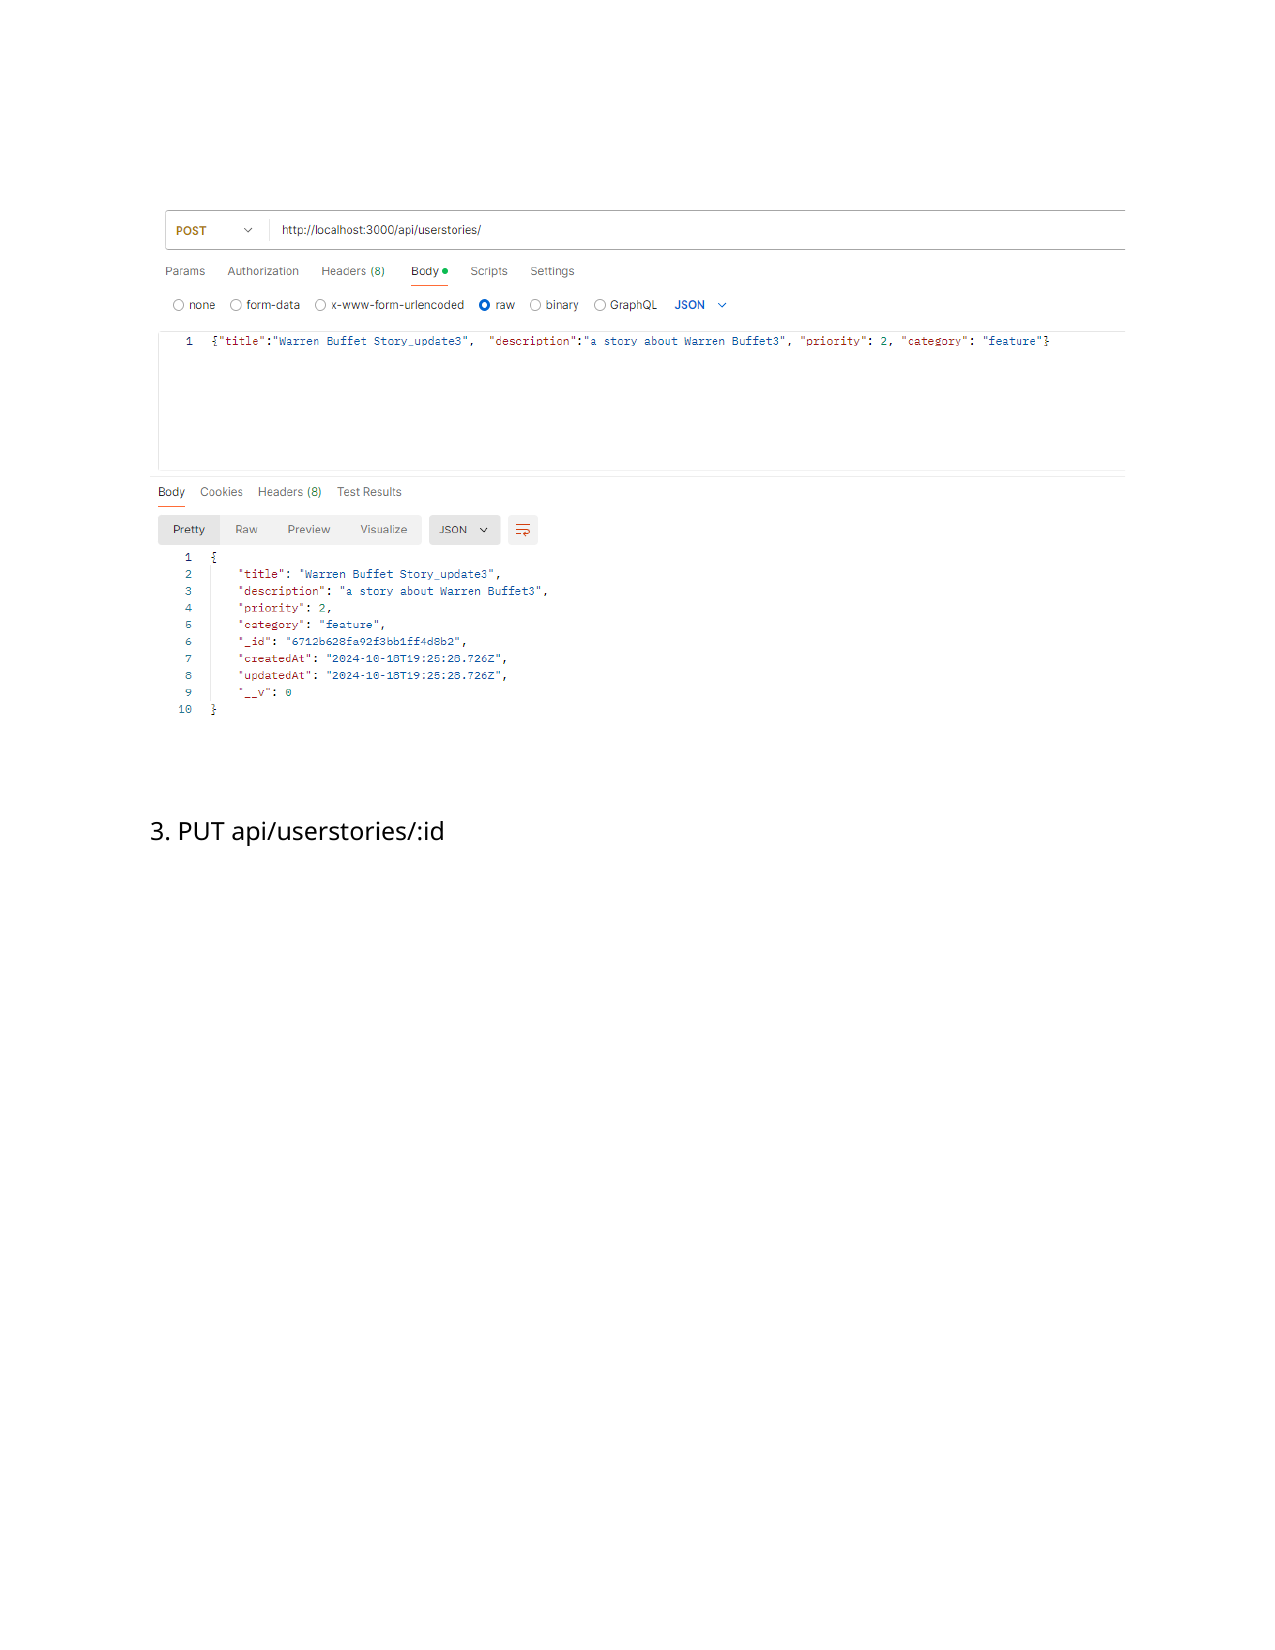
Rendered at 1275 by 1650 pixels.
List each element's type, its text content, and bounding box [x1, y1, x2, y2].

text 3. PUT api/userstories/:id [150, 813, 1125, 847]
picture [150, 205, 1125, 736]
